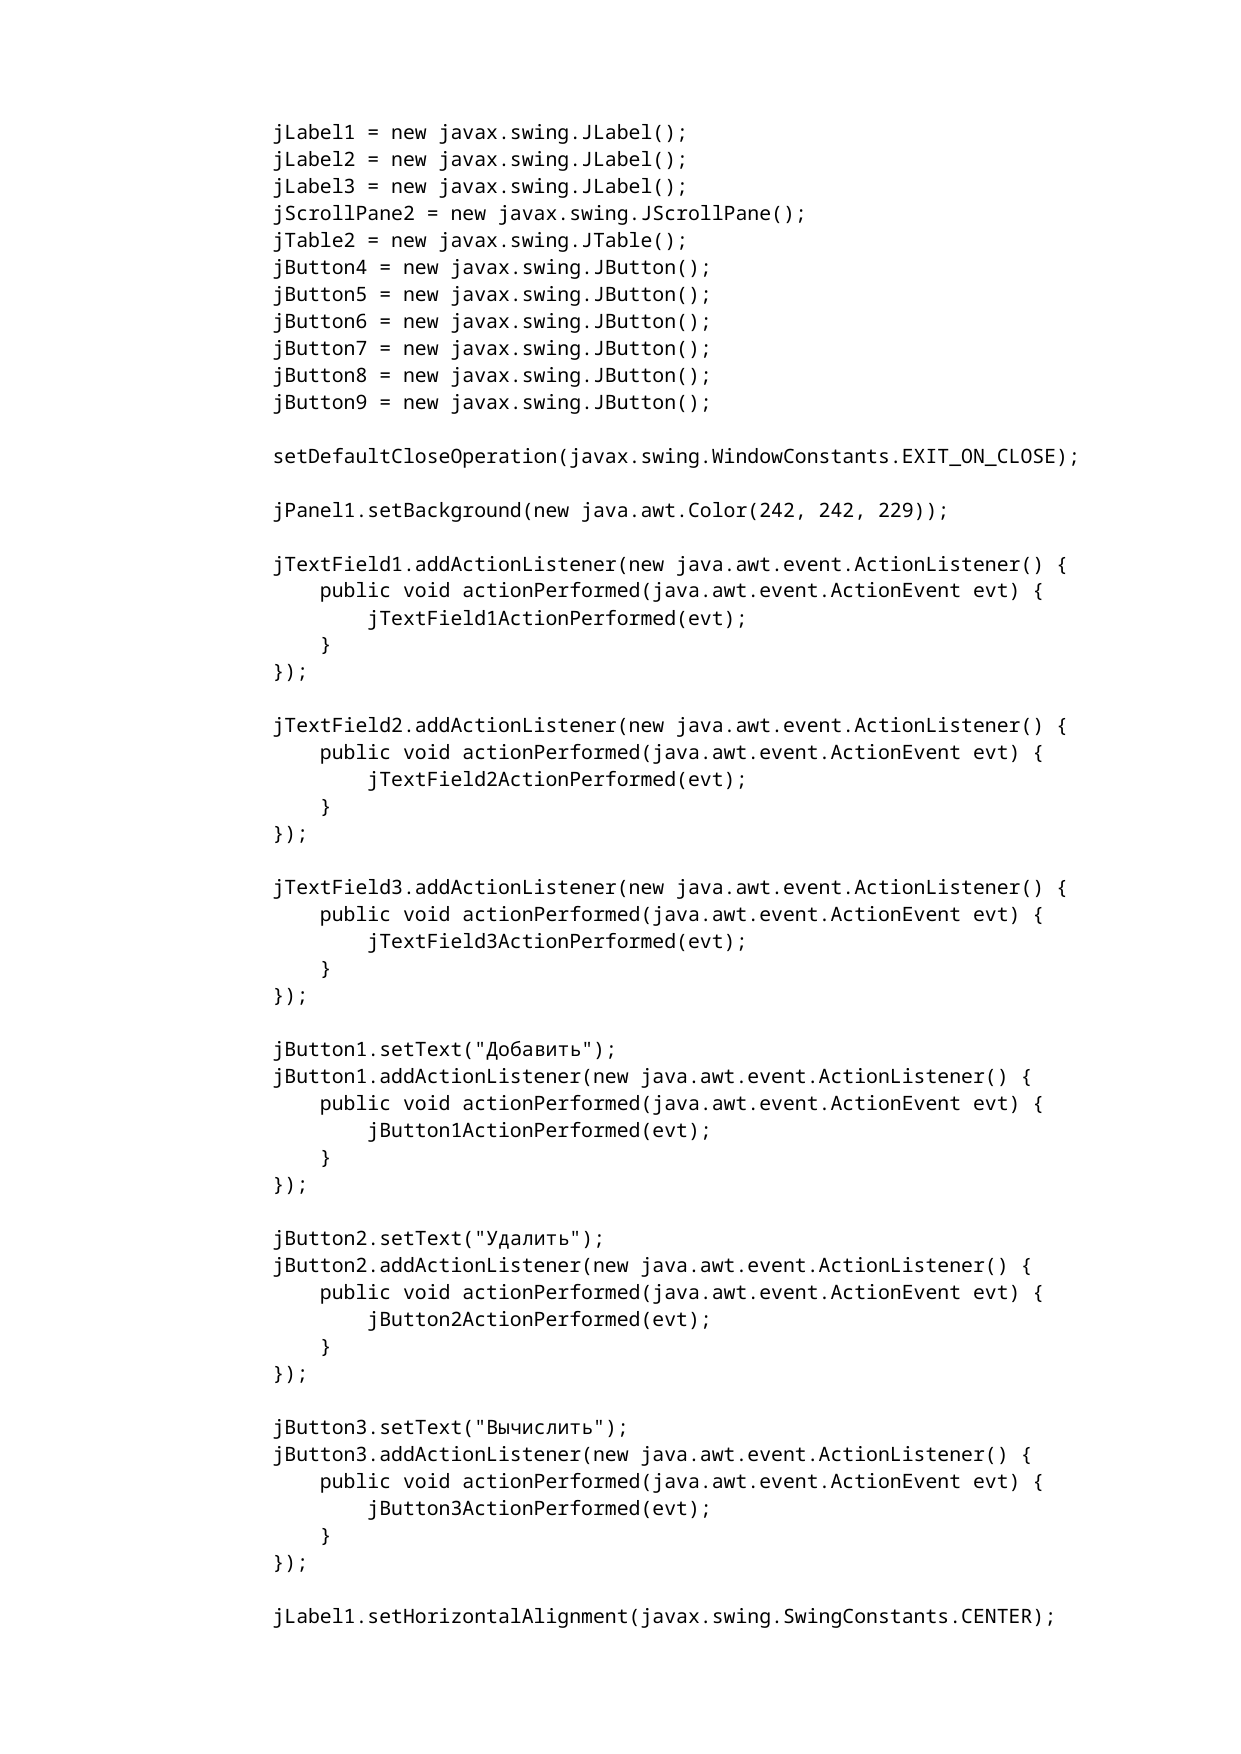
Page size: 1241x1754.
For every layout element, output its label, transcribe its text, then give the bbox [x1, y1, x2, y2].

text jTable2 = new javax.swing.JTable(); [177, 226, 1152, 253]
text jTextField2.addActionListener(new java.awt.event.ActionListener() { [177, 712, 1152, 739]
text } [177, 631, 1152, 658]
text jButton4 = new javax.swing.JButton(); [177, 253, 1152, 280]
text } [177, 954, 1152, 981]
text } [177, 793, 1152, 819]
text jLabel3 = new javax.swing.JLabel(); [177, 172, 1152, 199]
text public void actionPerformed(java.awt.event.ActionEvent evt) { [177, 739, 1152, 766]
text public void actionPerformed(java.awt.event.ActionEvent evt) { [177, 1467, 1152, 1494]
text jLabel1 = new javax.swing.JLabel(); [177, 118, 1152, 145]
text } [177, 1143, 1152, 1170]
text jScrollPane2 = new javax.swing.JScrollPane(); [177, 199, 1152, 226]
text jButton3.addActionListener(new java.awt.event.ActionListener() { [177, 1440, 1152, 1467]
text setDefaultCloseOperation(javax.swing.WindowConstants.EXIT_ON_CLOSE); [177, 442, 1152, 469]
text jTextField1ActionPerformed(evt); [177, 604, 1152, 631]
text jButton6 = new javax.swing.JButton(); [177, 307, 1152, 334]
text }); [177, 1548, 1152, 1575]
text jButton5 = new javax.swing.JButton(); [177, 280, 1152, 307]
text jTextField1.addActionListener(new java.awt.event.ActionListener() { [177, 550, 1152, 577]
text } [177, 1521, 1152, 1548]
text jButton7 = new javax.swing.JButton(); [177, 334, 1152, 361]
text jButton1.setText("Добавить"); [177, 1035, 1152, 1062]
text jButton3ActionPerformed(evt); [177, 1494, 1152, 1521]
text }); [177, 1170, 1152, 1197]
text public void actionPerformed(java.awt.event.ActionEvent evt) { [177, 577, 1152, 604]
text jTextField2ActionPerformed(evt); [177, 766, 1152, 793]
text public void actionPerformed(java.awt.event.ActionEvent evt) { [177, 901, 1152, 927]
text }); [177, 1359, 1152, 1386]
text public void actionPerformed(java.awt.event.ActionEvent evt) { [177, 1278, 1152, 1305]
text jButton1ActionPerformed(evt); [177, 1116, 1152, 1143]
text jPanel1.setBackground(new java.awt.Color(242, 242, 229)); [177, 496, 1152, 523]
text jTextField3.addActionListener(new java.awt.event.ActionListener() { [177, 873, 1152, 901]
text }); [177, 819, 1152, 847]
text public void actionPerformed(java.awt.event.ActionEvent evt) { [177, 1089, 1152, 1116]
text jButton2.setText("Удалить"); [177, 1224, 1152, 1251]
text } [177, 1332, 1152, 1359]
text jButton1.addActionListener(new java.awt.event.ActionListener() { [177, 1062, 1152, 1089]
text }); [177, 658, 1152, 685]
text jButton8 = new javax.swing.JButton(); [177, 361, 1152, 388]
text }); [177, 981, 1152, 1008]
text jLabel1.setHorizontalAlignment(javax.swing.SwingConstants.CENTER); [177, 1602, 1152, 1629]
text jTextField3ActionPerformed(evt); [177, 927, 1152, 954]
text jLabel2 = new javax.swing.JLabel(); [177, 145, 1152, 172]
text jButton2.addActionListener(new java.awt.event.ActionListener() { [177, 1251, 1152, 1278]
text jButton9 = new javax.swing.JButton(); [177, 388, 1152, 415]
text jButton3.setText("Вычислить"); [177, 1413, 1152, 1440]
text jButton2ActionPerformed(evt); [177, 1305, 1152, 1332]
